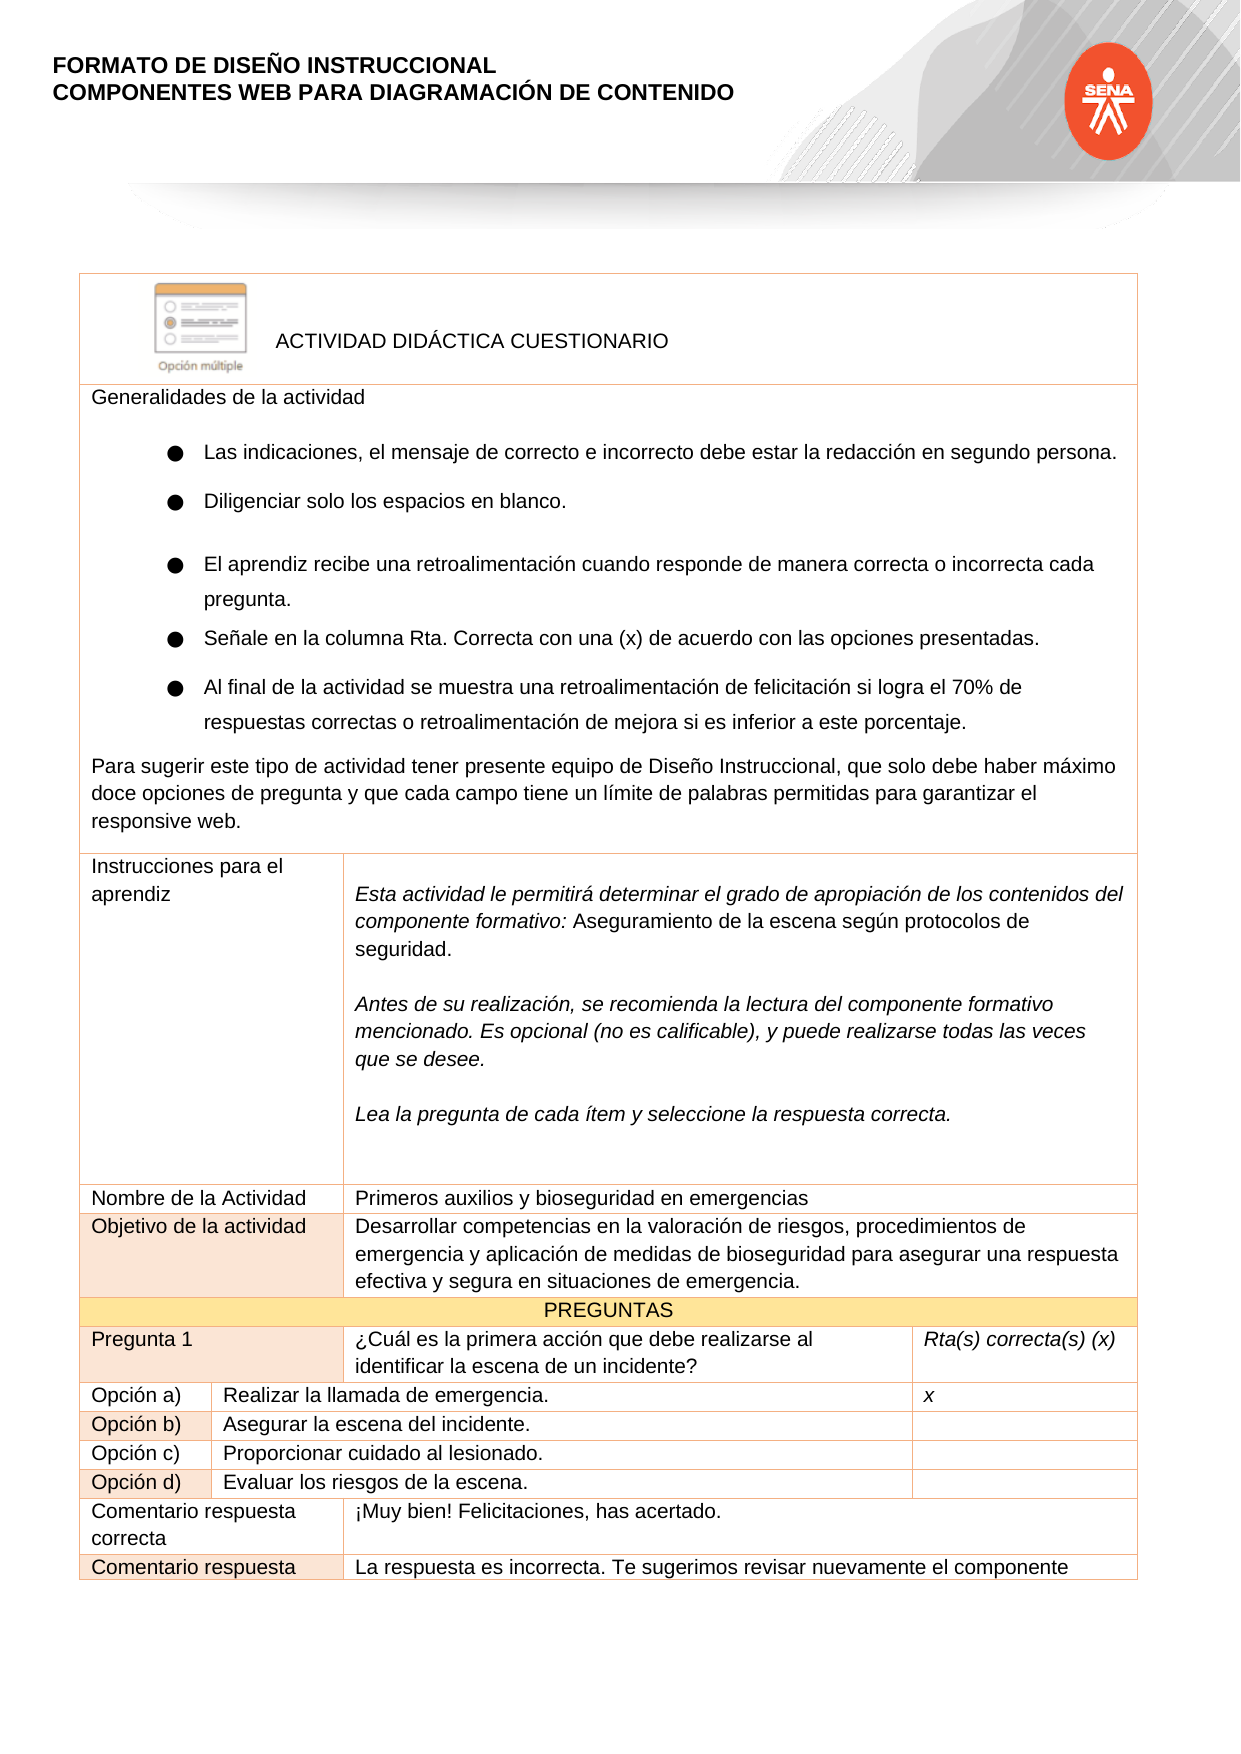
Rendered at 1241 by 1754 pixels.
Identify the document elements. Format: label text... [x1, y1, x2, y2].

table_cell Pregunta 1 [80, 1327, 343, 1382]
table_cell ¡Muy bien! Felicitaciones, has acertado. [344, 1499, 1137, 1554]
table_cell Nombre de la Actividad [80, 1185, 343, 1213]
table_cell Rta(s) correcta(s) (x) [913, 1327, 1137, 1382]
table_cell Opción a) [80, 1383, 211, 1411]
table_cell Realizar la llamada de emergencia. [212, 1383, 912, 1411]
table_cell Asegurar la escena del incidente. [212, 1412, 912, 1440]
table_cell Comentario respuesta correcta [80, 1499, 343, 1554]
table_cell Primeros auxilios y bioseguridad en emergencias [344, 1185, 1137, 1213]
table_cell [913, 1441, 1137, 1469]
table_cell Evaluar los riesgos de la escena. [212, 1470, 912, 1498]
table_cell Proporcionar cuidado al lesionado. [212, 1441, 912, 1469]
table_cell Comentario respuesta incorrecta [80, 1555, 343, 1579]
table_cell ¿Cuál es la primera acción que debe realizarse al identificar la escena de un incidente? [344, 1327, 912, 1382]
table_cell Generalidades de la actividad Las indicaciones, el mensaje de correcto e incorrecto debe estar la redacción en segundo persona. Diligenciar solo los espacios en blanco. El aprendiz recibe una retroalimentación cuando responde de manera correcta o incorrecta cada pregunta. Señale en la columna Rta. Correcta con una (x) de acuerdo con las opciones presentadas. Al final de la actividad se muestra una retroalimentación de felicitación si logra el 70% de respuestas correctas o retroalimentación de mejora si es inferior a este porcentaje. Para sugerir este tipo de actividad tener presente equipo de Diseño Instruccional, que solo debe haber máximo doce opciones de pregunta y que cada campo tiene un límite de palabras permitidas para garantizar el responsive web. [80, 385, 1137, 853]
table_cell Esta actividad le permitirá determinar el grado de apropiación de los contenidos del componente formativo: Aseguramiento de la escena según protocolos de seguridad. Antes de su realización, se recomienda la lectura del componente formativo mencionado. Es opcional (no es calificable), y puede realizarse todas las veces que se desee. Lea la pregunta de cada ítem y seleccione la respuesta correcta. [344, 854, 1137, 1184]
table_cell [913, 1470, 1137, 1498]
picture [138, 276, 257, 377]
table_cell PREGUNTAS [80, 1298, 1137, 1326]
table_cell Desarrollar competencias en la valoración de riesgos, procedimientos de emergencia y aplicación de medidas de bioseguridad para asegurar una respuesta efectiva y segura en situaciones de emergencia. [344, 1214, 1137, 1297]
table_cell La respuesta es incorrecta. Te sugerimos revisar nuevamente el componente formativo. [344, 1555, 1137, 1579]
table_cell Instrucciones para el aprendiz [80, 854, 343, 1184]
table_cell Opción b) [80, 1412, 211, 1440]
table_cell x [913, 1383, 1137, 1411]
table_cell Opción c) [80, 1441, 211, 1469]
table_header ACTIVIDAD DIDÁCTICA CUESTIONARIO [80, 274, 1137, 383]
table_cell Objetivo de la actividad [80, 1214, 343, 1297]
picture [0, 0, 1241, 229]
table_cell [913, 1412, 1137, 1440]
table_cell Opción d) [80, 1470, 211, 1498]
